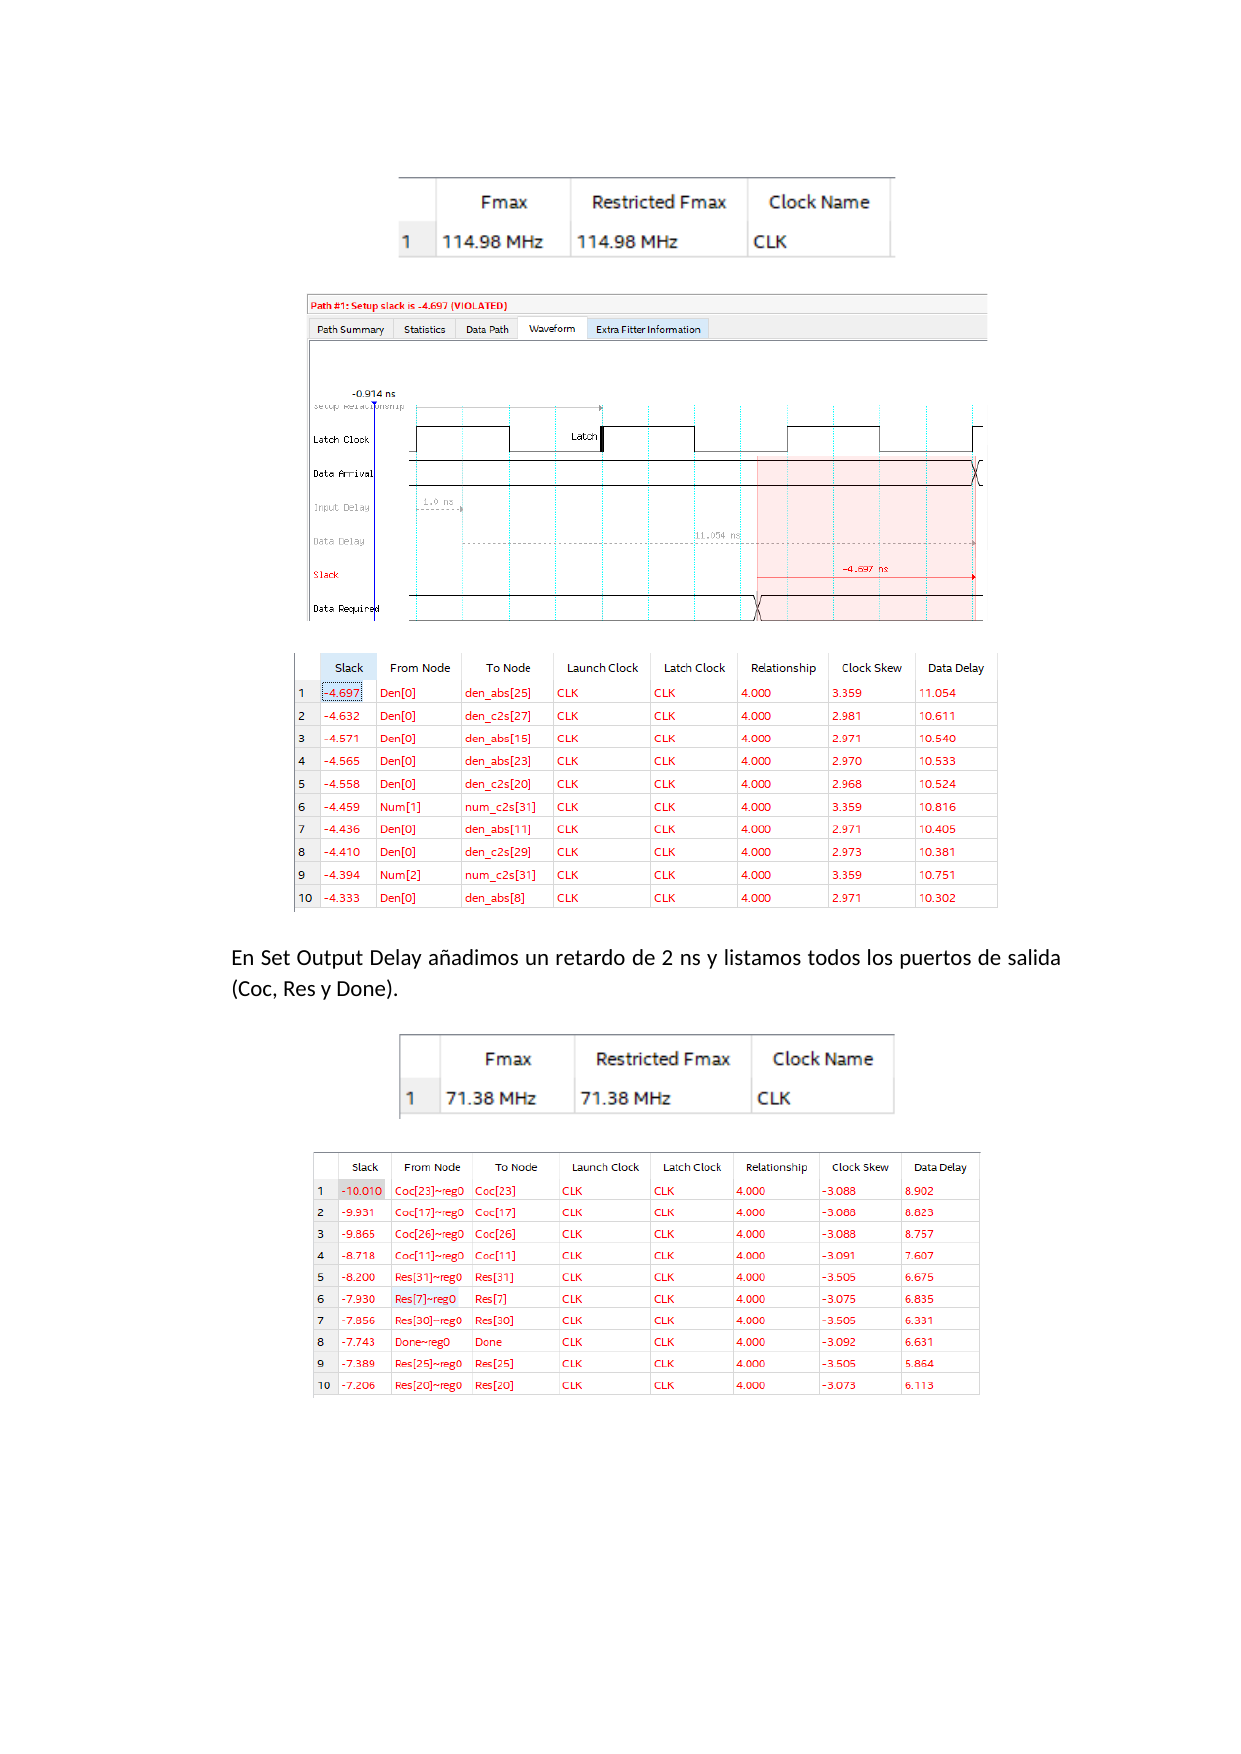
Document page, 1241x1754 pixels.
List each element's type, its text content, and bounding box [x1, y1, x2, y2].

picture [313, 1151, 981, 1398]
picture [398, 177, 896, 261]
picture [306, 293, 988, 621]
picture [293, 653, 1000, 912]
picture [399, 1034, 895, 1119]
list En Set Output Delay añadimos un retardo de 2 ns y listamos todos los puertos de salida (Coc, Res y Done). [231, 943, 1063, 1002]
